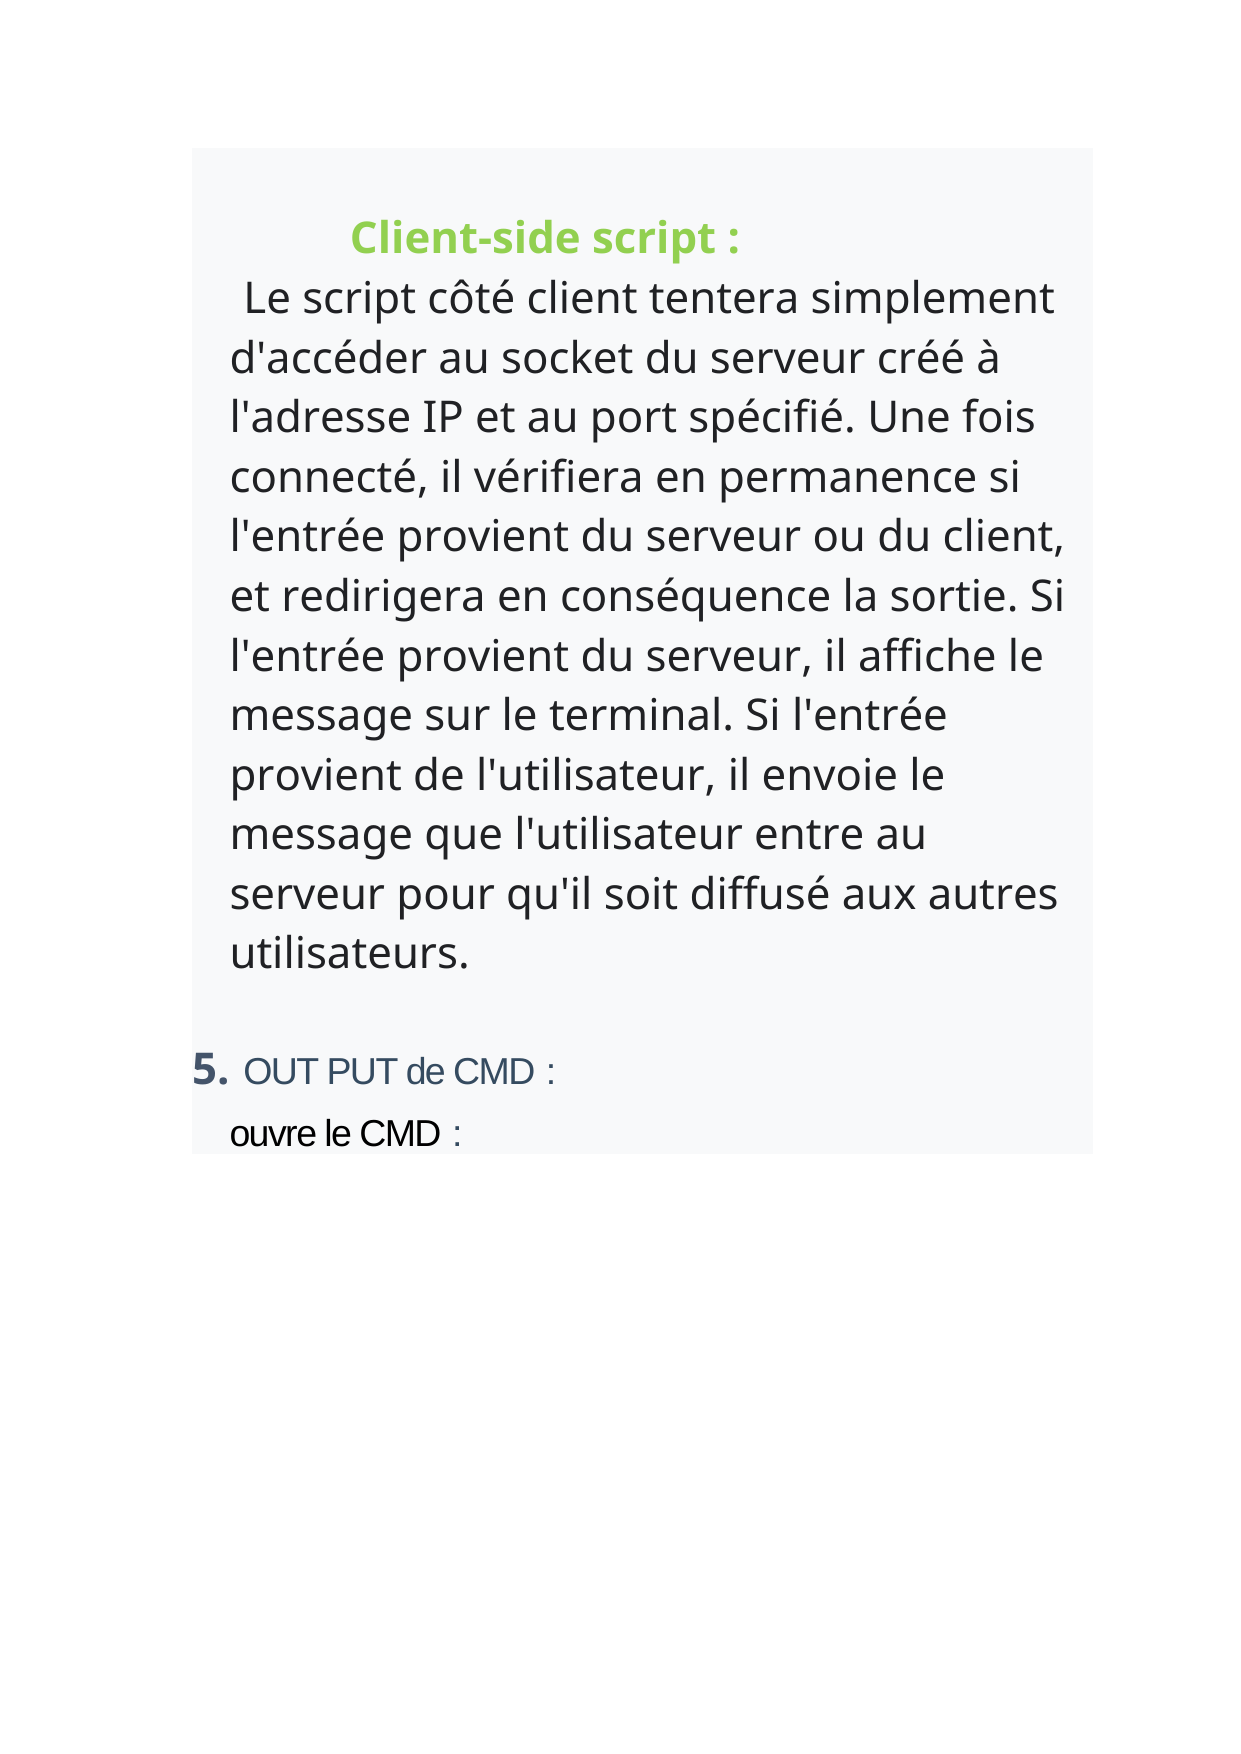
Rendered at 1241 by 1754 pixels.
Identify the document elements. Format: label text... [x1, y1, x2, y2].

list OUT PUT de CMD : ouvre le CMD : cédez vers l’emplacement de vos fichiers et execute « server.py » script : [192, 1038, 1093, 1154]
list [192, 148, 1093, 1038]
